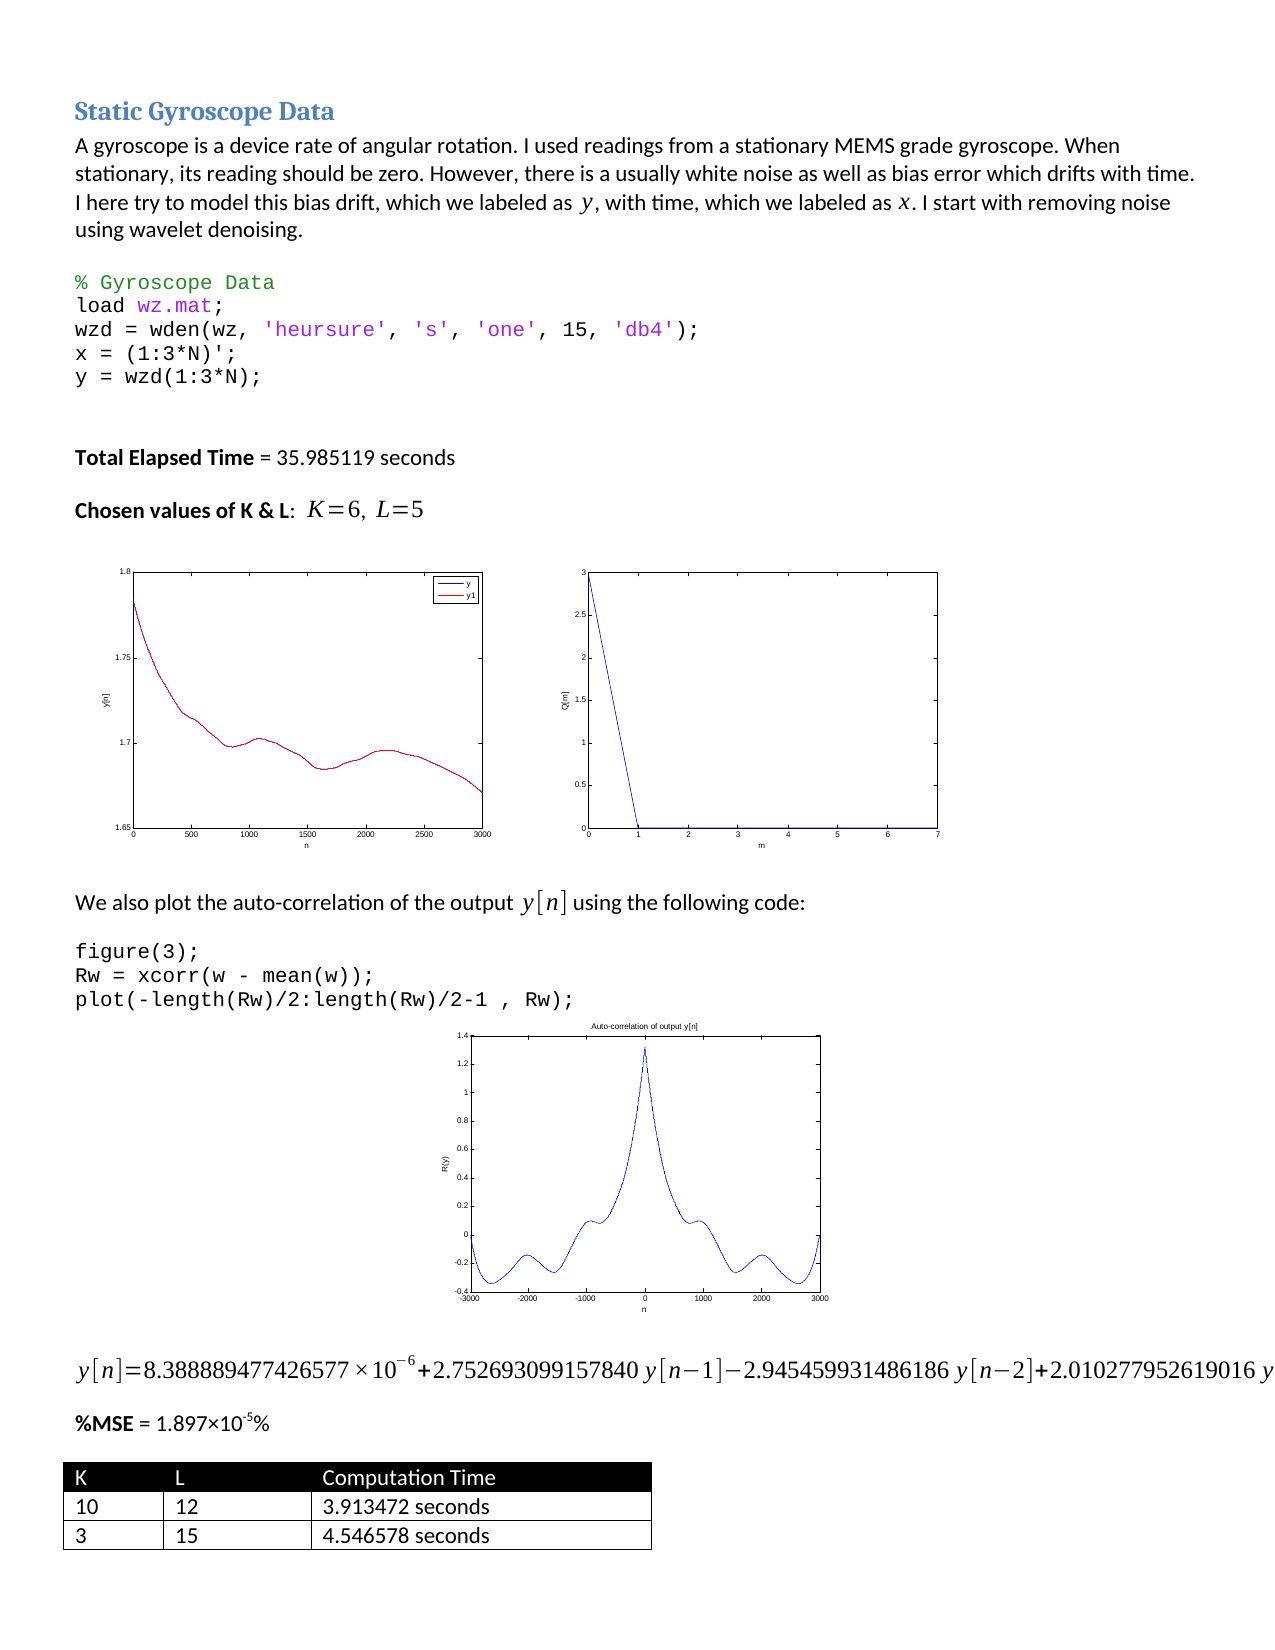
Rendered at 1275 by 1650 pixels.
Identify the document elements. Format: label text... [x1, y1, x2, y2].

text y = wzd(1:3*N); [75, 366, 1200, 390]
text %MSE = 1.897×10-5% [75, 1409, 1200, 1437]
table_header L [164, 1463, 311, 1491]
table_cell 15 [164, 1521, 311, 1549]
text wzd = wden(wz, 'heursure', 's', 'one', 15, 'db4'); [75, 319, 1200, 343]
table_cell 3 [64, 1521, 163, 1549]
table_header Computation Time [312, 1463, 651, 1491]
text figure(3); [75, 942, 1200, 965]
subtitle Static Gyroscope Data [75, 96, 1200, 127]
text x = (1:3*N)'; [75, 343, 1200, 366]
text Rw = xcorr(w - mean(w)); [75, 965, 1200, 989]
text load wz.mat; [75, 295, 1200, 319]
text % Gyroscope Data [75, 272, 1200, 295]
text Total Elapsed Time = 35.985119 seconds [75, 443, 1200, 471]
table_cell 12 [164, 1492, 311, 1520]
table_cell 3.913472 seconds [312, 1492, 651, 1520]
text A gyroscope is a device rate of angular rotation. I used readings from a stationary MEMS grade gyroscope. When stationary, its reading should be zero. However, there is a usually white noise as well as bias error which drifts with time. I here try to model this bias drift, which we labeled as , with time, which we labeled as . I start with removing noise using wavelet denoising. [75, 132, 1200, 244]
table_cell 4.546578 seconds [312, 1521, 651, 1549]
text We also plot the auto-correlation of the output using the following code: [75, 888, 1200, 917]
table_cell 10 [64, 1492, 163, 1520]
text plot(-length(Rw)/2:length(Rw)/2-1 , Rw); [75, 989, 1200, 1012]
text Chosen values of K & L: , [75, 496, 1200, 524]
table_header K [64, 1463, 163, 1491]
